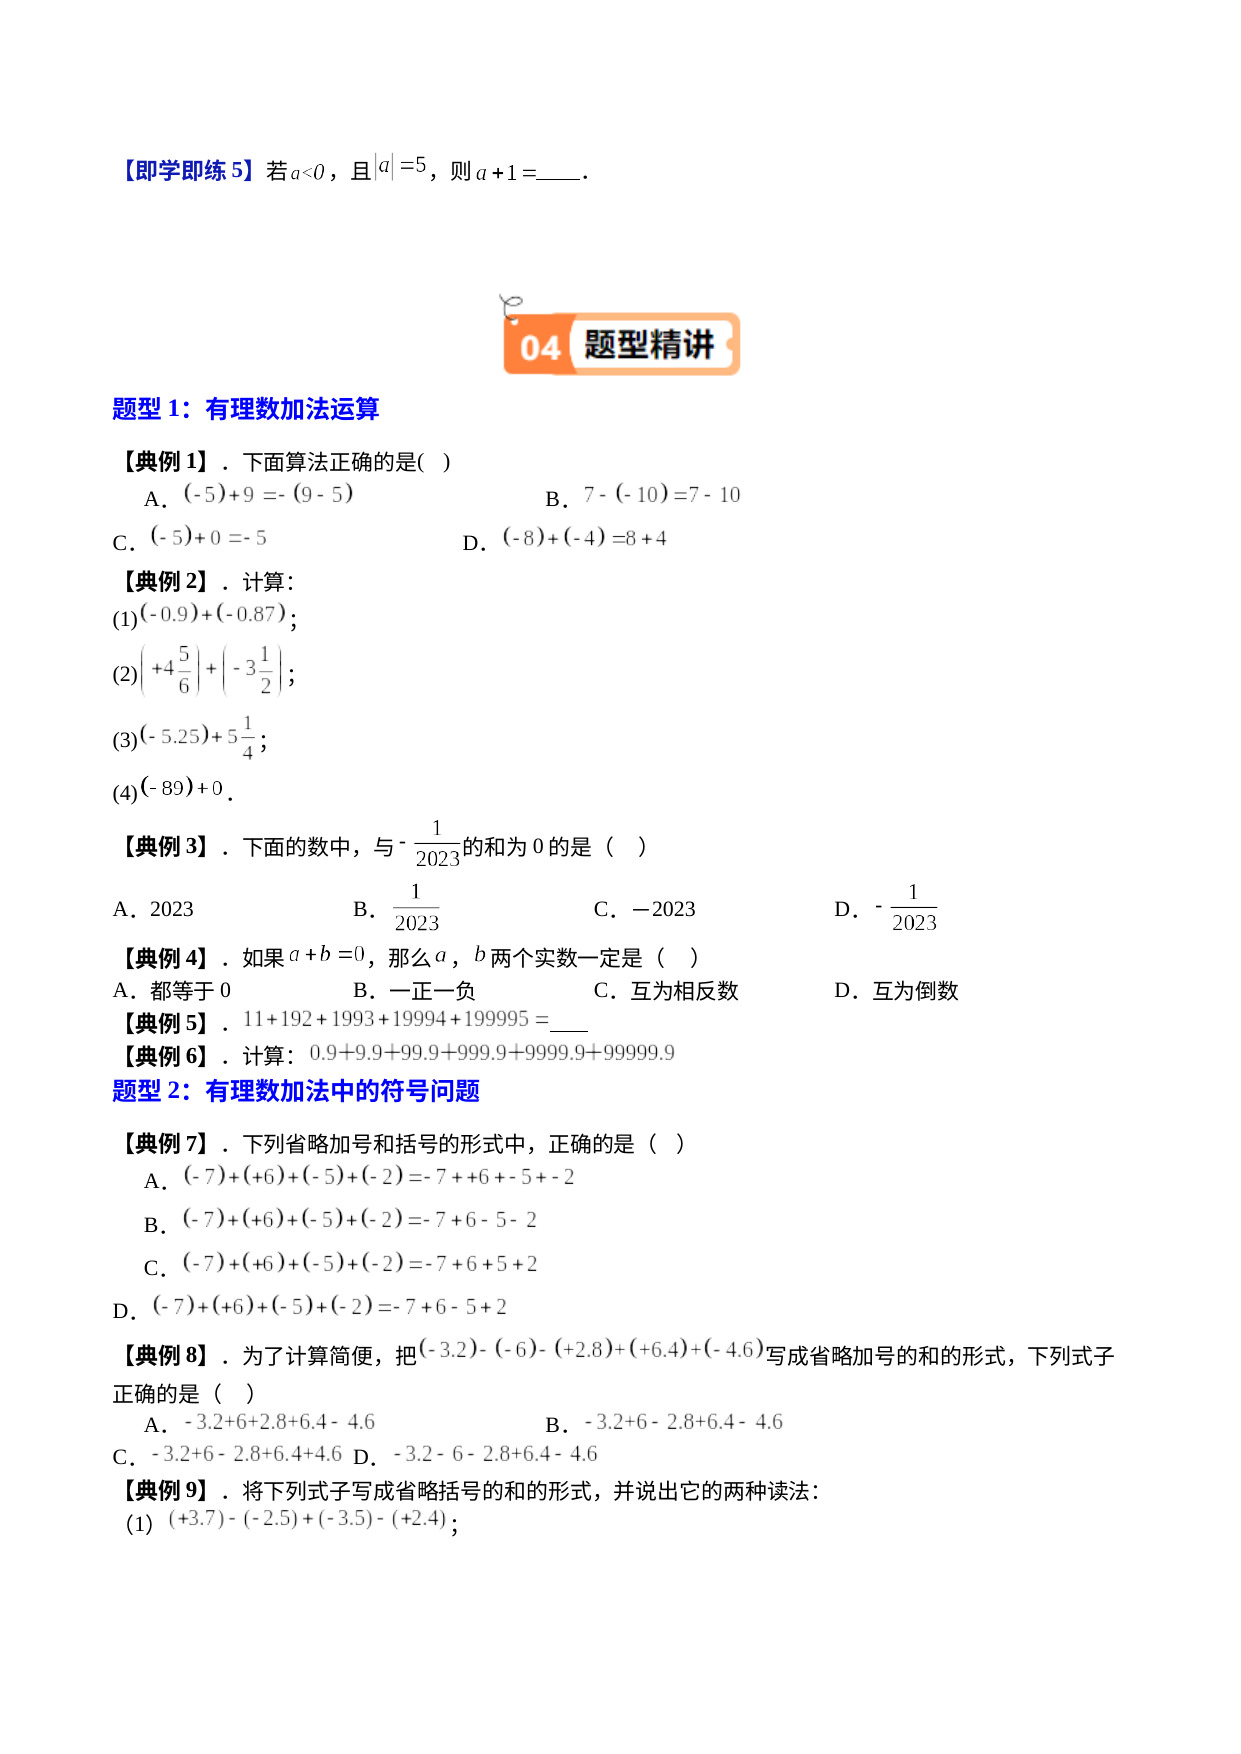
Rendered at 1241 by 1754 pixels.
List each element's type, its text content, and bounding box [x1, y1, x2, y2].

text 【典例9】．将下列式子写成省略括号的和的形式，并说出它的两种读法： [112, 1473, 1128, 1506]
text 【典例1】．下面算法正确的是( ) [112, 444, 1128, 477]
text 【典例3】．下面的数中，与的和为0的是（ ） [112, 814, 1128, 877]
text A． [143, 1159, 1128, 1203]
text 【典例2】．计算： [112, 564, 1128, 597]
picture [487, 283, 753, 390]
text A．都等于0 B．一正一负 C．互为相反数 D．互为倒数 [112, 974, 1128, 1005]
text 【典例4】．如果，那么，两个实数一定是（ ） [112, 941, 1128, 974]
text 【典例5】． [112, 1005, 1128, 1039]
text (2)； [112, 640, 1128, 708]
text 【典例8】．为了计算简便，把写成省略加号的和的形式，下列式子正确的是（ ） [112, 1333, 1128, 1408]
text A． B． [143, 477, 1128, 520]
text 题型2：有理数加法中的符号问题 [112, 1072, 1128, 1108]
text C． D． [112, 520, 1128, 564]
text （1）； [112, 1506, 1128, 1541]
text D． [112, 1289, 1128, 1333]
text 题型1：有理数加法运算 [112, 390, 1128, 426]
text (1)； [112, 597, 1128, 640]
text 【即学即练5】若，且，则 ． [112, 148, 1128, 191]
text C． D． [112, 1441, 1128, 1473]
text B． [143, 1203, 1128, 1246]
text (4)． [112, 771, 1128, 814]
text (3)； [112, 708, 1128, 771]
text C． [143, 1246, 1128, 1289]
text A． B． [143, 1408, 1128, 1441]
text 【典例7】．下列省略加号和括号的形式中，正确的是（ ） [112, 1126, 1128, 1159]
text 【典例6】．计算： [112, 1039, 1128, 1072]
text A．2023 B． C．－2023 D． [112, 877, 1128, 941]
